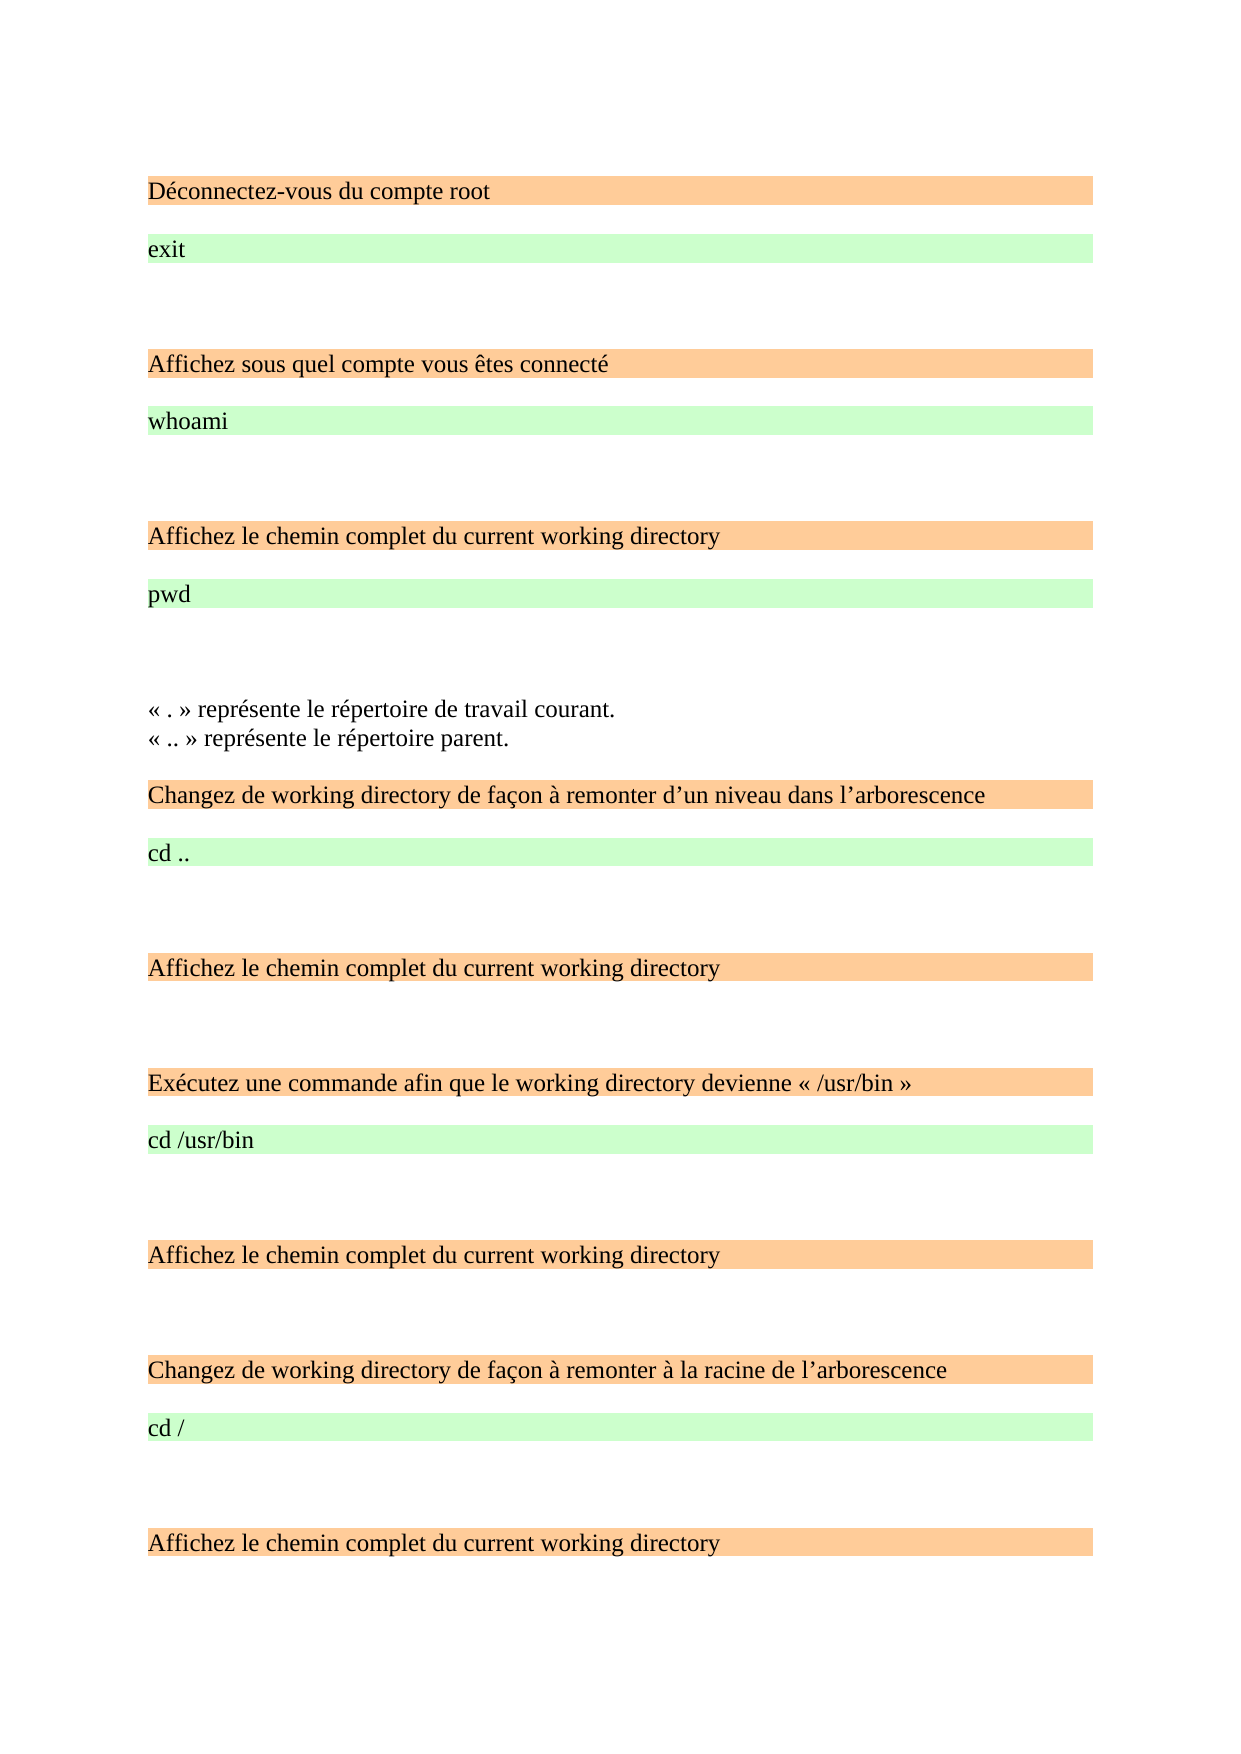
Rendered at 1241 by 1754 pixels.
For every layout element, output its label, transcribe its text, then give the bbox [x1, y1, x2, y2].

text cd /usr/bin [148, 1125, 1093, 1154]
text Exécutez une commande afin que le working directory devienne « /usr/bin » [148, 1068, 1093, 1096]
text cd / [148, 1413, 1093, 1441]
text Changez de working directory de façon à remonter d’un niveau dans l’arborescence [148, 780, 1093, 809]
text whoami [148, 406, 1093, 435]
text Affichez le chemin complet du current working directory [148, 1240, 1093, 1269]
text cd .. [148, 838, 1093, 866]
text « .. » représente le répertoire parent. [148, 723, 1093, 751]
text exit [148, 234, 1093, 263]
text Affichez le chemin complet du current working directory [148, 953, 1093, 981]
text « . » représente le répertoire de travail courant. [148, 694, 1093, 723]
text Affichez sous quel compte vous êtes connecté [148, 349, 1093, 378]
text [148, 521, 1093, 550]
text pwd [148, 579, 1093, 608]
text Affichez le chemin complet du current working directory [148, 1528, 1093, 1556]
text Changez de working directory de façon à remonter à la racine de l’arborescence [148, 1355, 1093, 1384]
text Déconnectez-vous du compte root [148, 176, 1093, 205]
